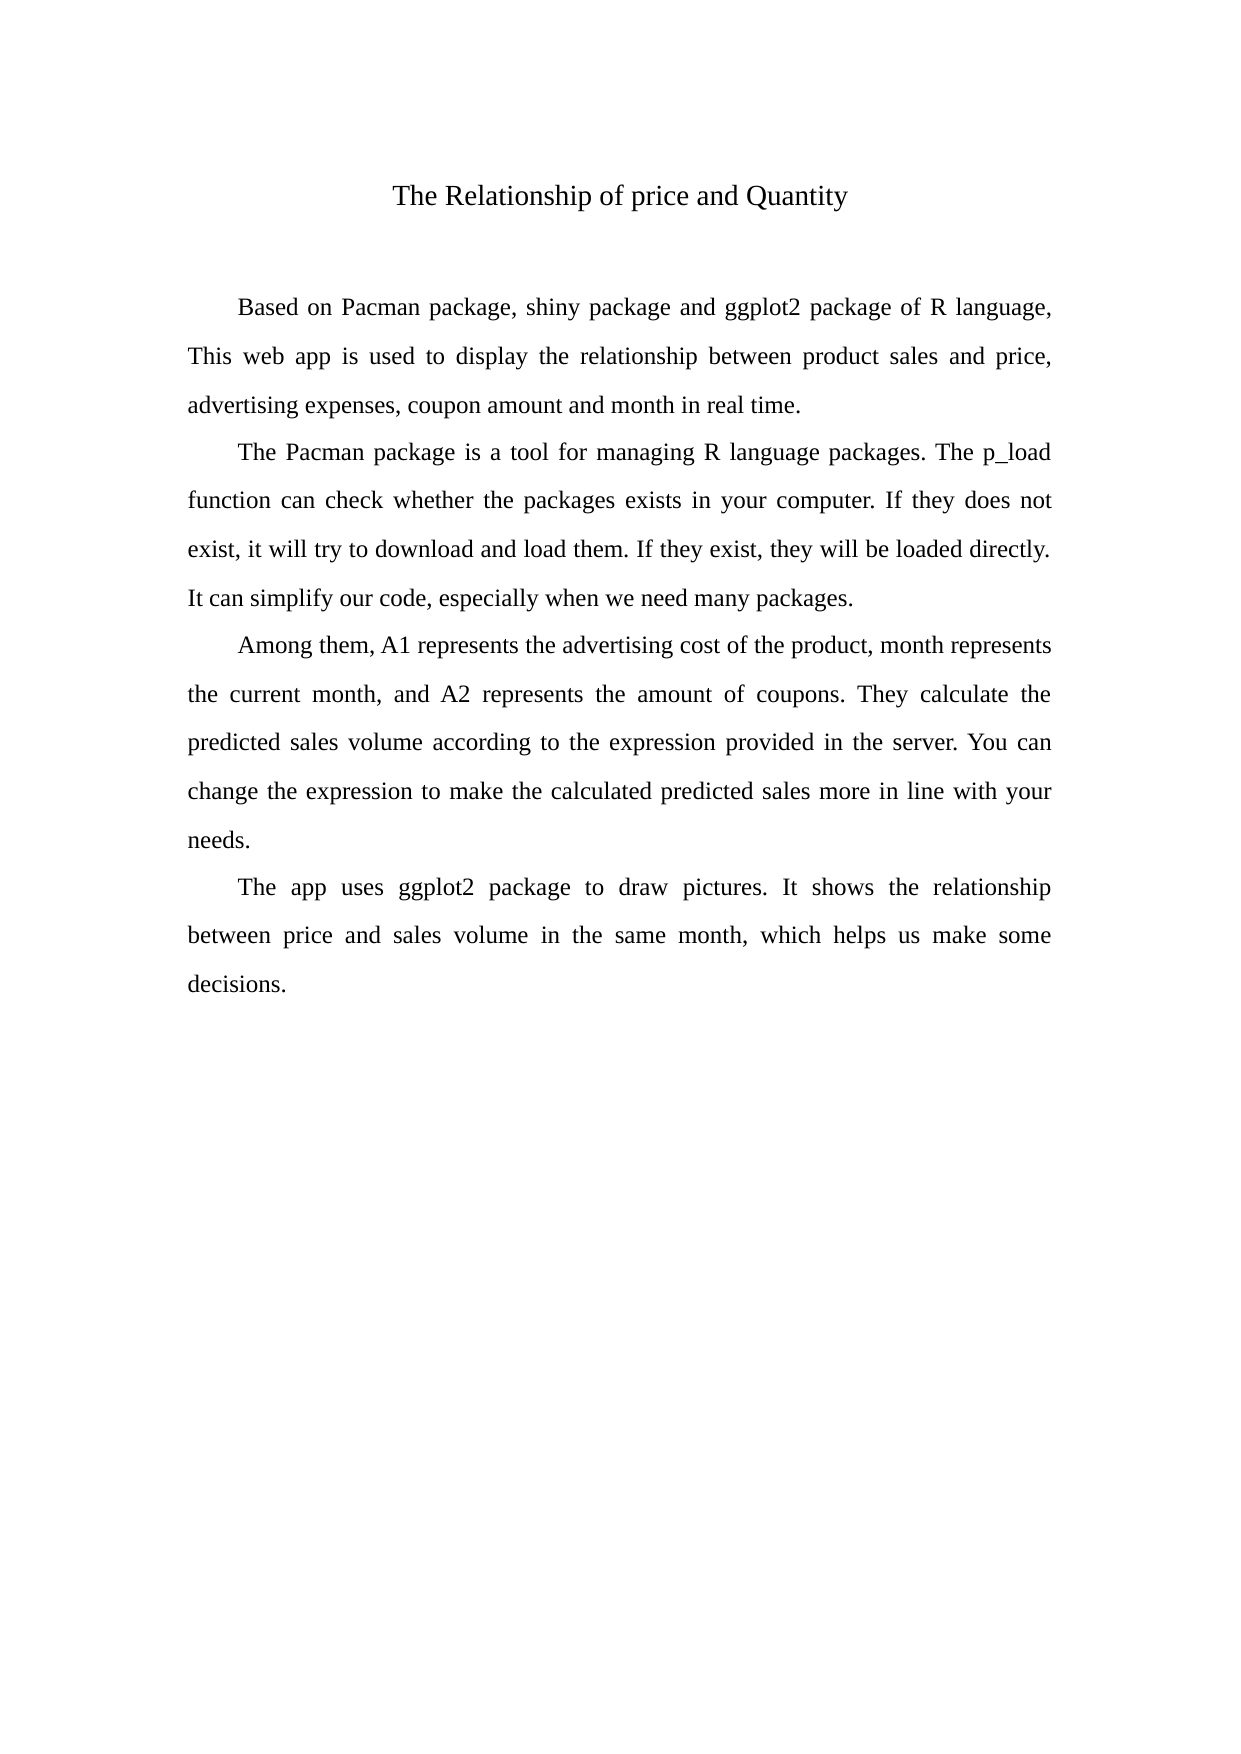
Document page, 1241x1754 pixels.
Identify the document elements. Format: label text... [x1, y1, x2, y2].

text The Relationship of price and Quantity [187, 162, 1053, 227]
text The Pacman package is a tool for managing R language packages. The p_load function can check whether the packages exists in your computer. If they does not exist, it will try to download and load them. If they exist, they will be loaded directly. It can simplify our code, especially when we need many packages. [187, 435, 1053, 614]
text Among them, A1 represents the advertising cost of the product, month represents the current month, and A2 represents the amount of coupons. They calculate the predicted sales volume according to the expression provided in the server. You can change the expression to make the calculated predicted sales more in line with your needs. [187, 628, 1053, 856]
text Based on Pacman package, shiny package and ggplot2 package of R language, This web app is used to display the relationship between product sales and price, advertising expenses, coupon amount and month in real time. [187, 291, 1053, 421]
text The app uses ggplot2 package to draw pictures. It shows the relationship between price and sales volume in the same month, which helps us make some decisions. [187, 870, 1053, 1000]
